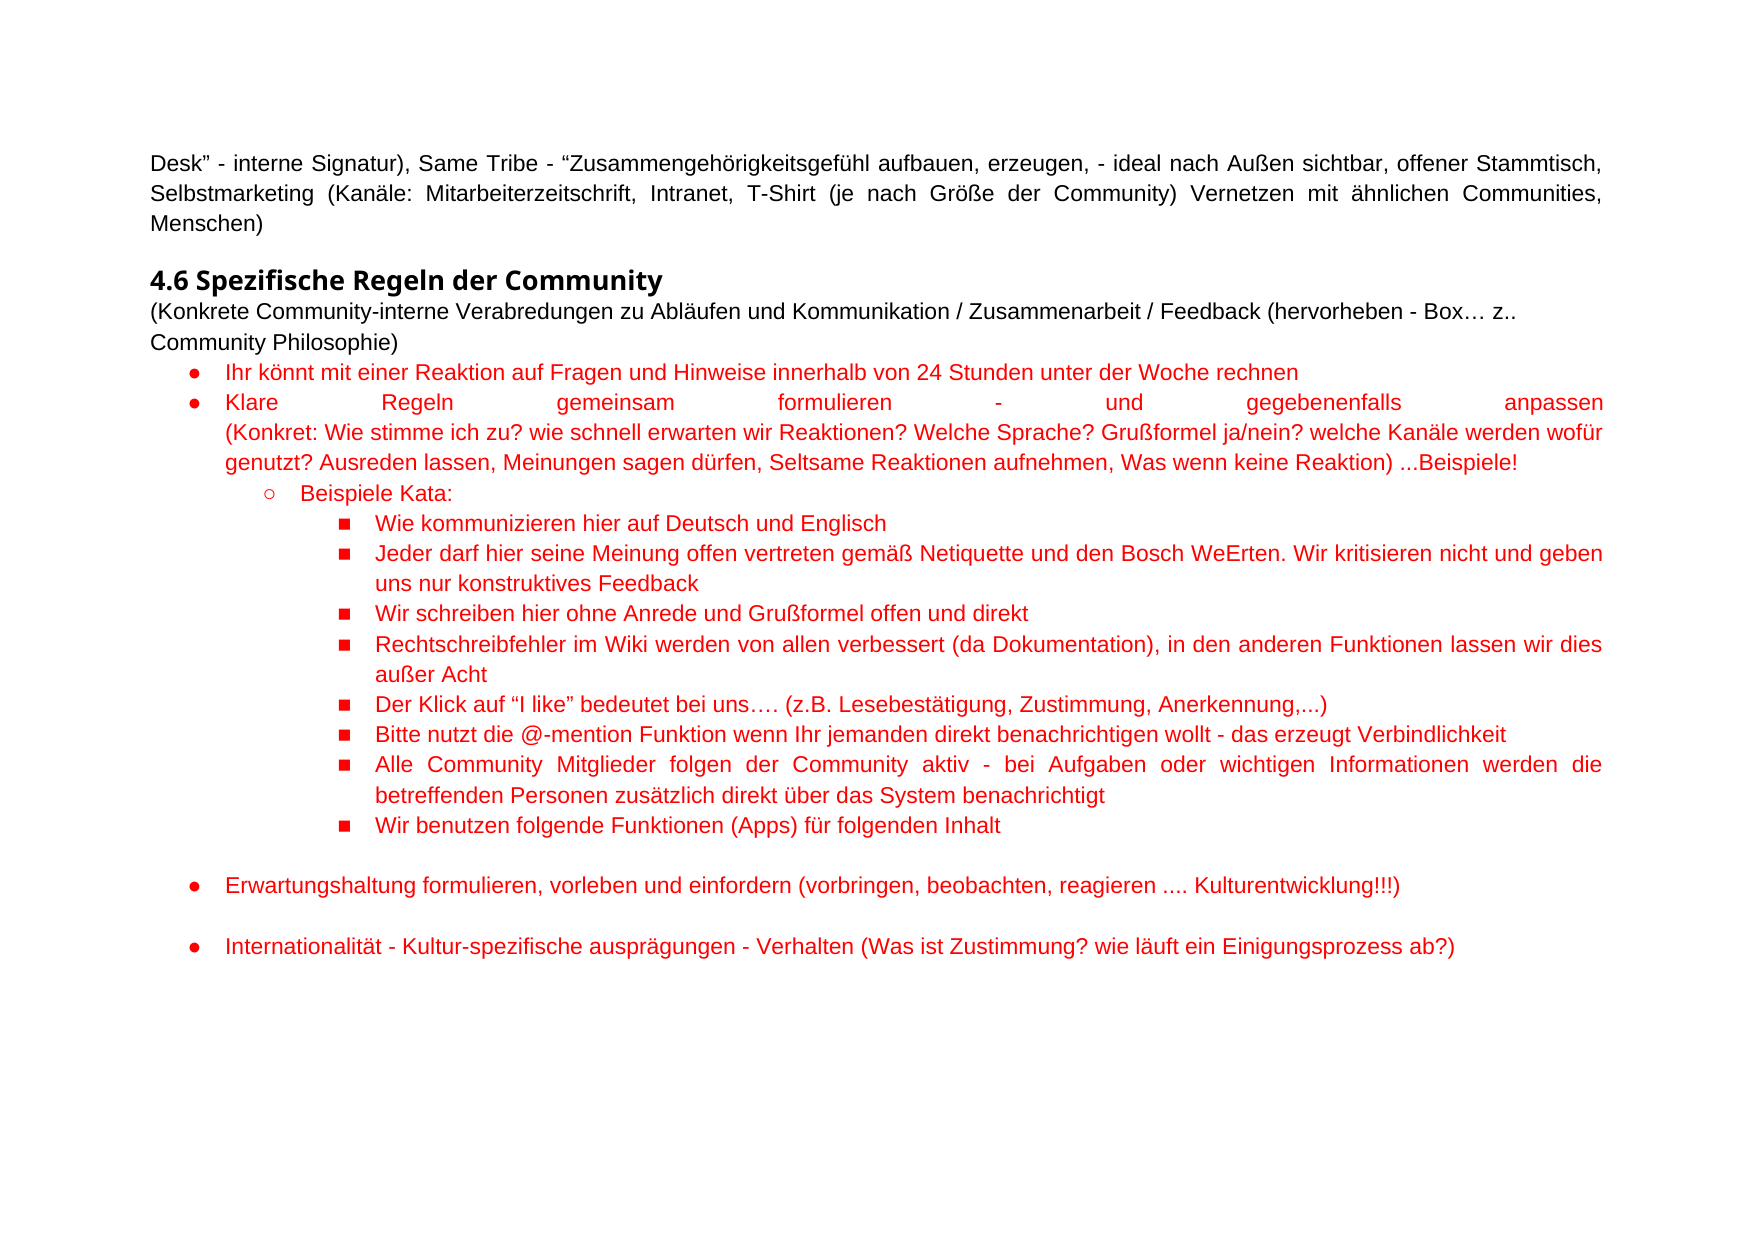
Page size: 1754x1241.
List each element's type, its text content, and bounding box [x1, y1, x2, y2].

text (Konkrete Community-interne Verabredungen zu Abläufen und Kommunikation / Zusammenarbeit / Feedback (hervorheben - Box… z.. Community Philosophie) [150, 298, 1604, 355]
list Der Klick auf “I like” bedeutet bei uns…. (z.B. Lesebestätigung, Zustimmung, Anerkennung,...) [337, 691, 1604, 717]
list Erwartungshaltung formulieren, vorleben und einfordern (vorbringen, beobachten, reagieren .... Kulturentwicklung!!!) [187, 872, 1604, 899]
list Alle Community Mitglieder folgen der Community aktiv - bei Aufgaben oder wichtigen Informationen werden die betreffenden Personen zusätzlich direkt über das System benachrichtigt [337, 751, 1604, 808]
list Ihr könnt mit einer Reaktion auf Fragen und Hinweise innerhalb von 24 Stunden unter der Woche rechnen [187, 359, 1604, 385]
list Wir benutzen folgende Funktionen (Apps) für folgenden Inhalt [337, 812, 1604, 838]
list Beispiele Kata: [262, 479, 1604, 506]
list Internationalität - Kultur-spezifische ausprägungen - Verhalten (Was ist Zustimmung? wie läuft ein Einigungsprozess ab?) [187, 933, 1604, 959]
list Bitte nutzt die @-mention Funktion wenn Ihr jemanden direkt benachrichtigen wollt - das erzeugt Verbindlichkeit [337, 721, 1604, 748]
subtitle 4.6 Spezifische Regeln der Community [150, 261, 1604, 298]
list Wie kommunizieren hier auf Deutsch und Englisch [337, 510, 1604, 536]
list Wir schreiben hier ohne Anrede und Grußformel offen und direkt [337, 600, 1604, 627]
list Klare Regeln gemeinsam formulieren - und gegebenenfalls anpassen (Konkret: Wie stimme ich zu? wie schnell erwarten wir Reaktionen? Welche Sprache? Grußformel ja/nein? welche Kanäle werden wofür genutzt? Ausreden lassen, Meinungen sagen dürfen, Seltsame Reaktionen aufnehmen, Was wenn keine Reaktion) ...Beispiele! [187, 389, 1604, 476]
list Jeder darf hier seine Meinung offen vertreten gemäß Netiquette und den Bosch WeErten. Wir kritisieren nicht und geben uns nur konstruktives Feedback [337, 540, 1604, 597]
list Rechtschreibfehler im Wiki werden von allen verbessert (da Dokumentation), in den anderen Funktionen lassen wir dies außer Acht [337, 631, 1604, 687]
